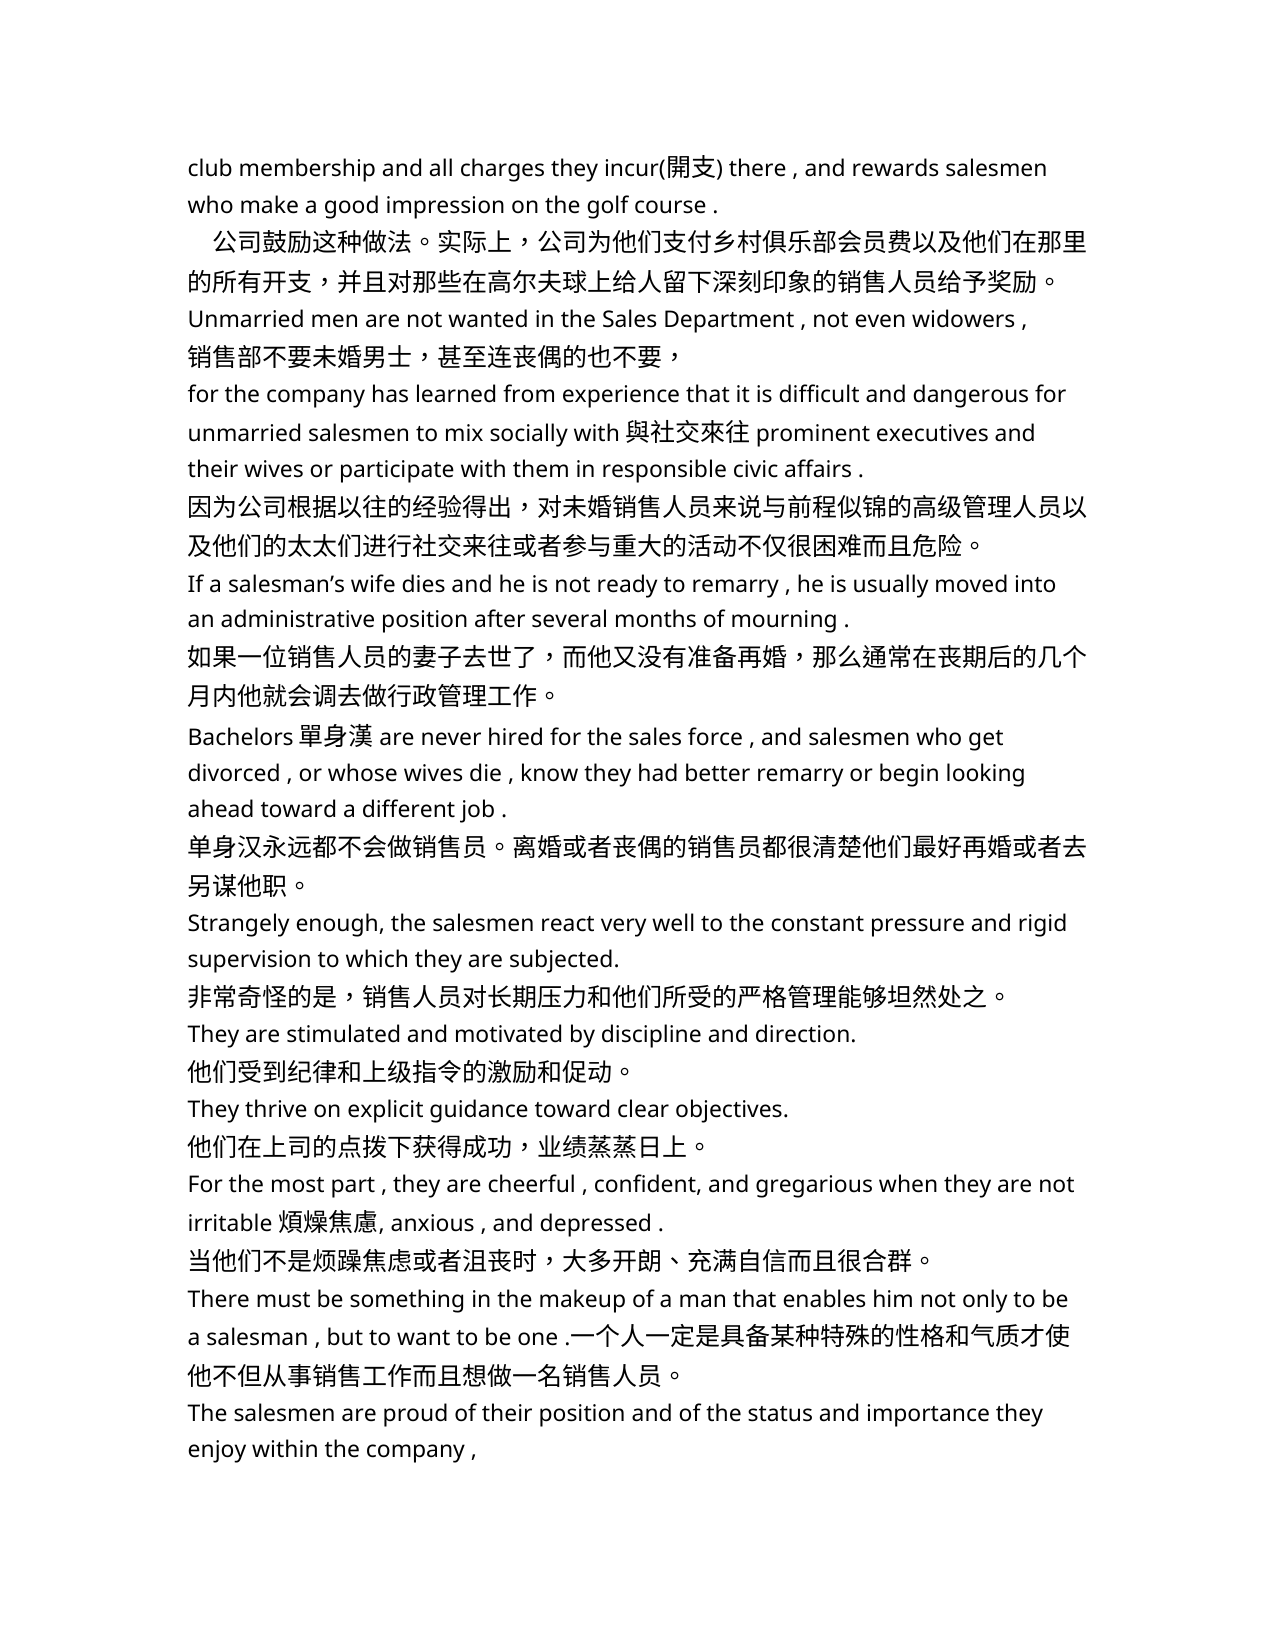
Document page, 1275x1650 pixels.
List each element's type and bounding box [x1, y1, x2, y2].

text [187, 150, 1087, 1464]
